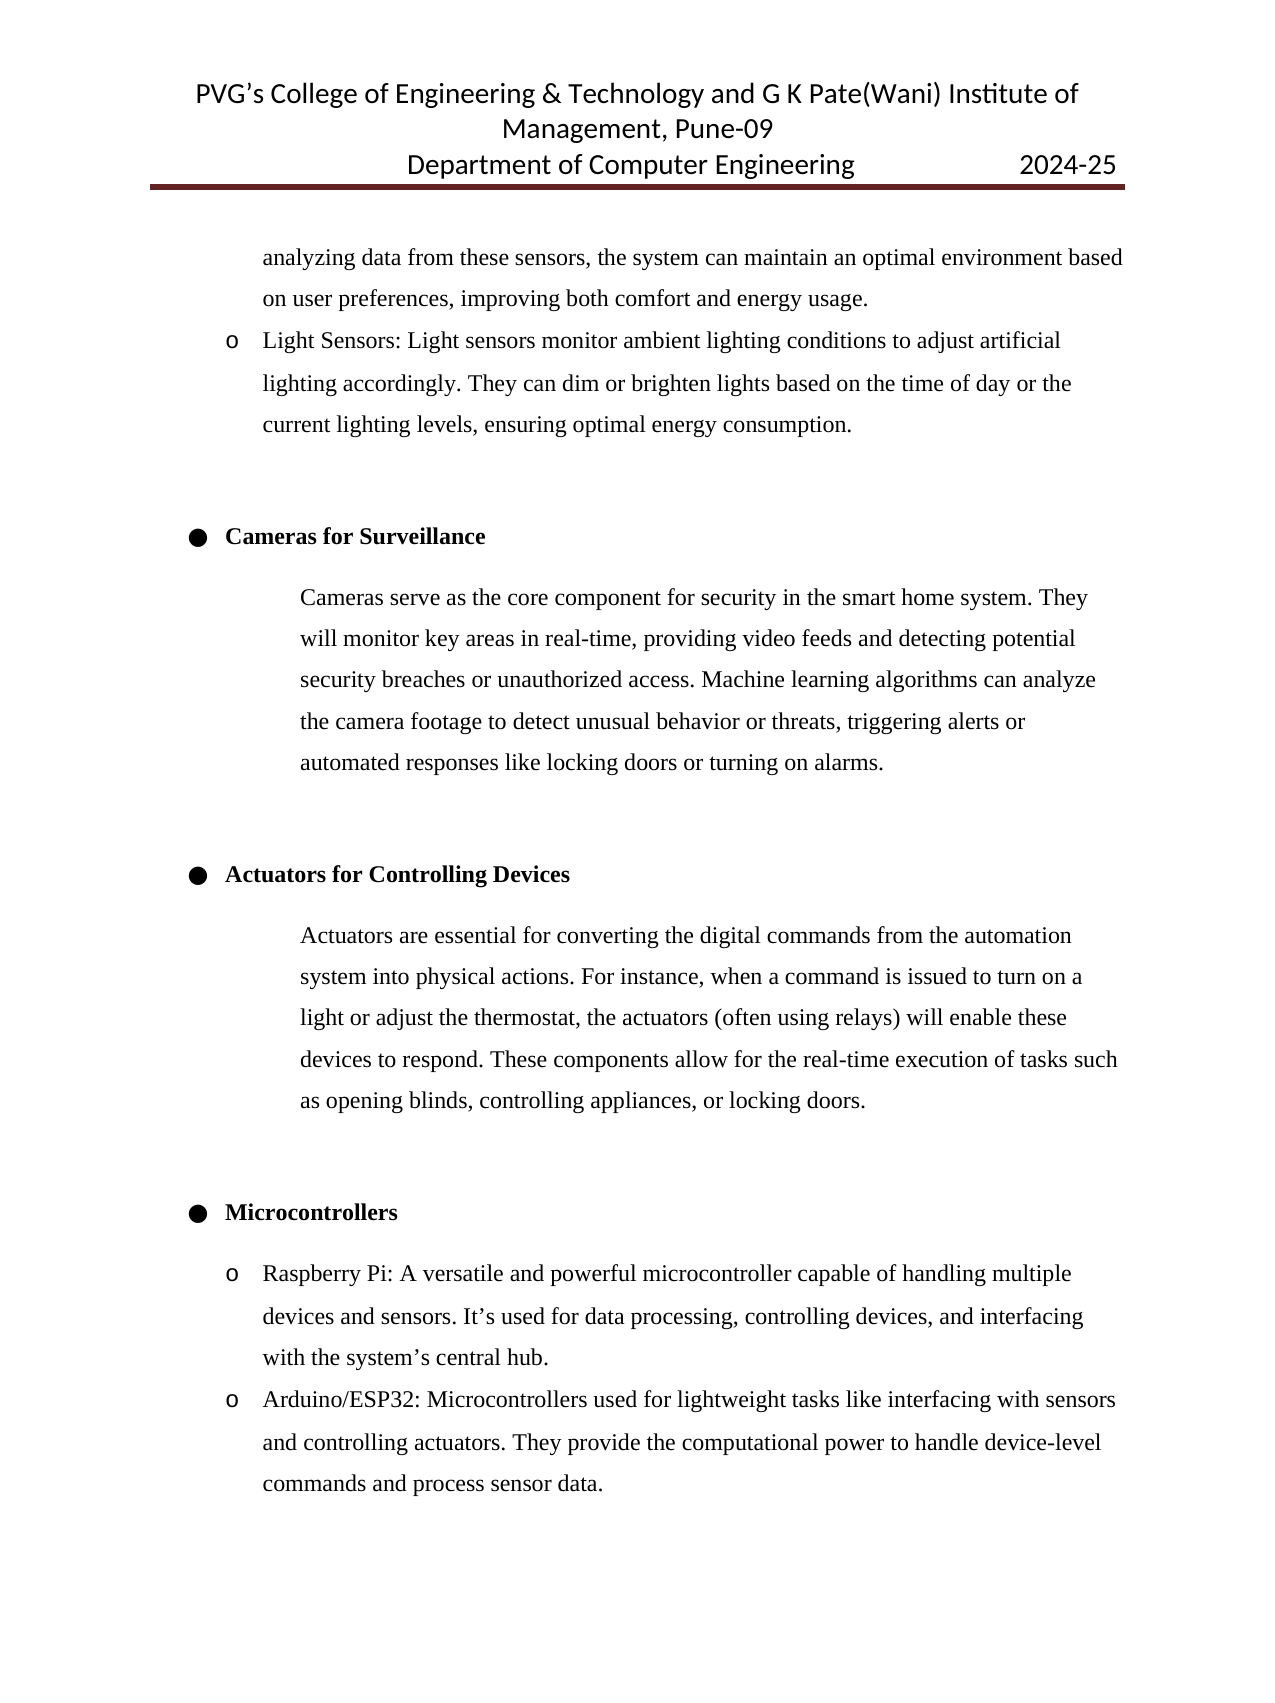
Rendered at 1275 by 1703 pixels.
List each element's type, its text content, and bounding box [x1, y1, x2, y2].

text Cameras serve as the core component for security in the smart home system. They will monitor key areas in real-time, providing video feeds and detecting potential security breaches or unauthorized access. Machine learning algorithms can analyze the camera footage to detect unusual behavior or threats, triggering alerts or automated responses like locking doors or turning on alarms. [300, 583, 1125, 776]
list Arduino/ESP32: Microcontrollers used for lightweight tasks like interfacing with sensors and controlling actuators. They provide the computational power to handle device-level commands and process sensor data. [225, 1385, 1125, 1497]
list Raspberry Pi: A versatile and powerful microcontroller capable of handling multiple devices and sensors. It’s used for data processing, controlling devices, and interfacing with the system’s central hub. [225, 1259, 1125, 1371]
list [225, 243, 1125, 312]
text Actuators are essential for converting the digital commands from the automation system into physical actions. For instance, when a command is issued to turn on a light or adjust the thermostat, the actuators (often using relays) will enable these devices to respond. These components allow for the real-time execution of tasks such as opening blinds, controlling appliances, or locking doors. [300, 921, 1125, 1114]
list Cameras for Surveillance [187, 509, 1125, 558]
list Actuators for Controlling Devices [187, 847, 1125, 896]
list Light Sensors: Light sensors monitor ambient lighting conditions to adjust artificial lighting accordingly. They can dim or brighten lights based on the time of day or the current lighting levels, ensuring optimal energy consumption. [225, 326, 1125, 438]
list Microcontrollers [187, 1185, 1125, 1234]
